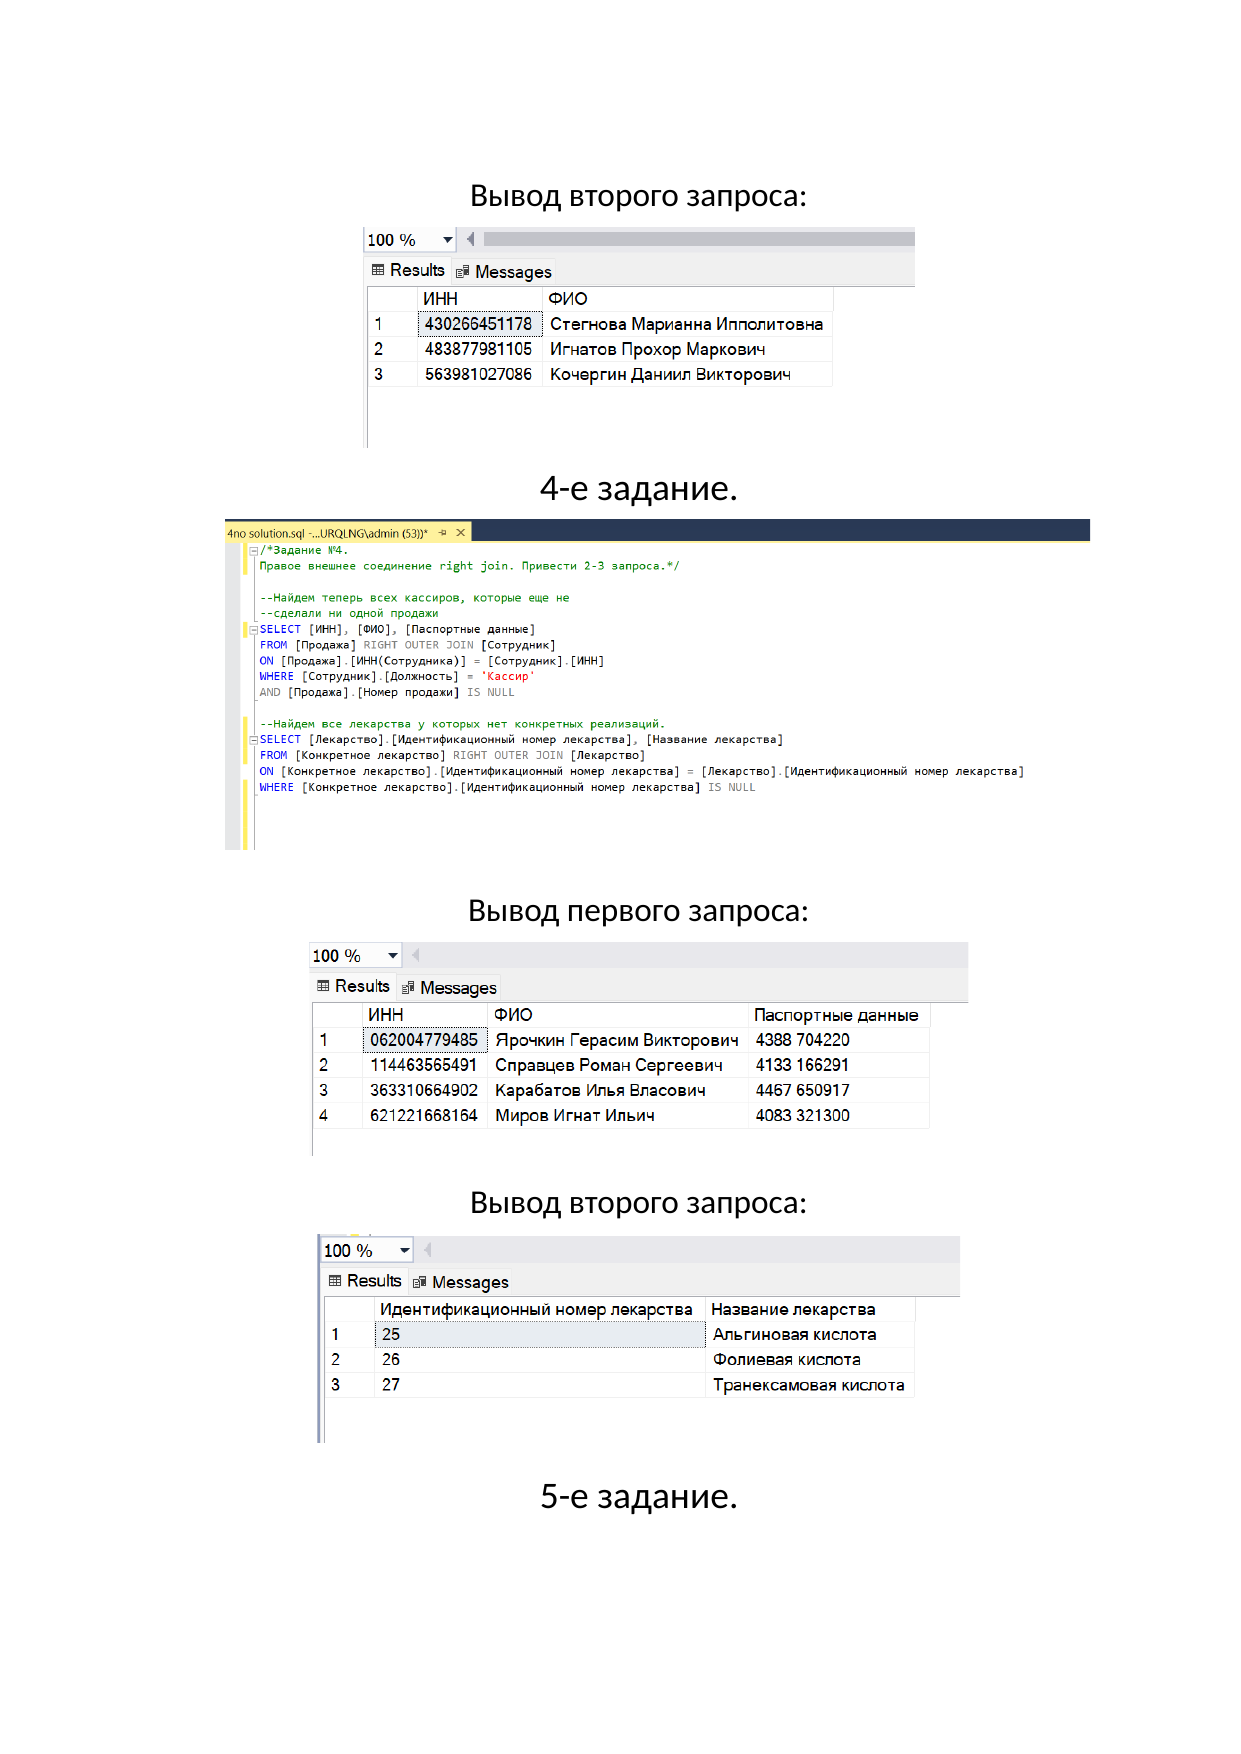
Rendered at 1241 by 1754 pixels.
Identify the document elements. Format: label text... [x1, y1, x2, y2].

list 4-е задание. [225, 454, 1053, 519]
picture [363, 227, 915, 448]
list Вывод первого запроса: [225, 877, 1053, 942]
list Вывод второго запроса: [225, 162, 1053, 227]
picture [317, 1234, 961, 1443]
list 5-е задание. [225, 1462, 1053, 1527]
picture [309, 942, 969, 1156]
list Вывод второго запроса: [225, 1169, 1053, 1234]
picture [225, 519, 1091, 850]
